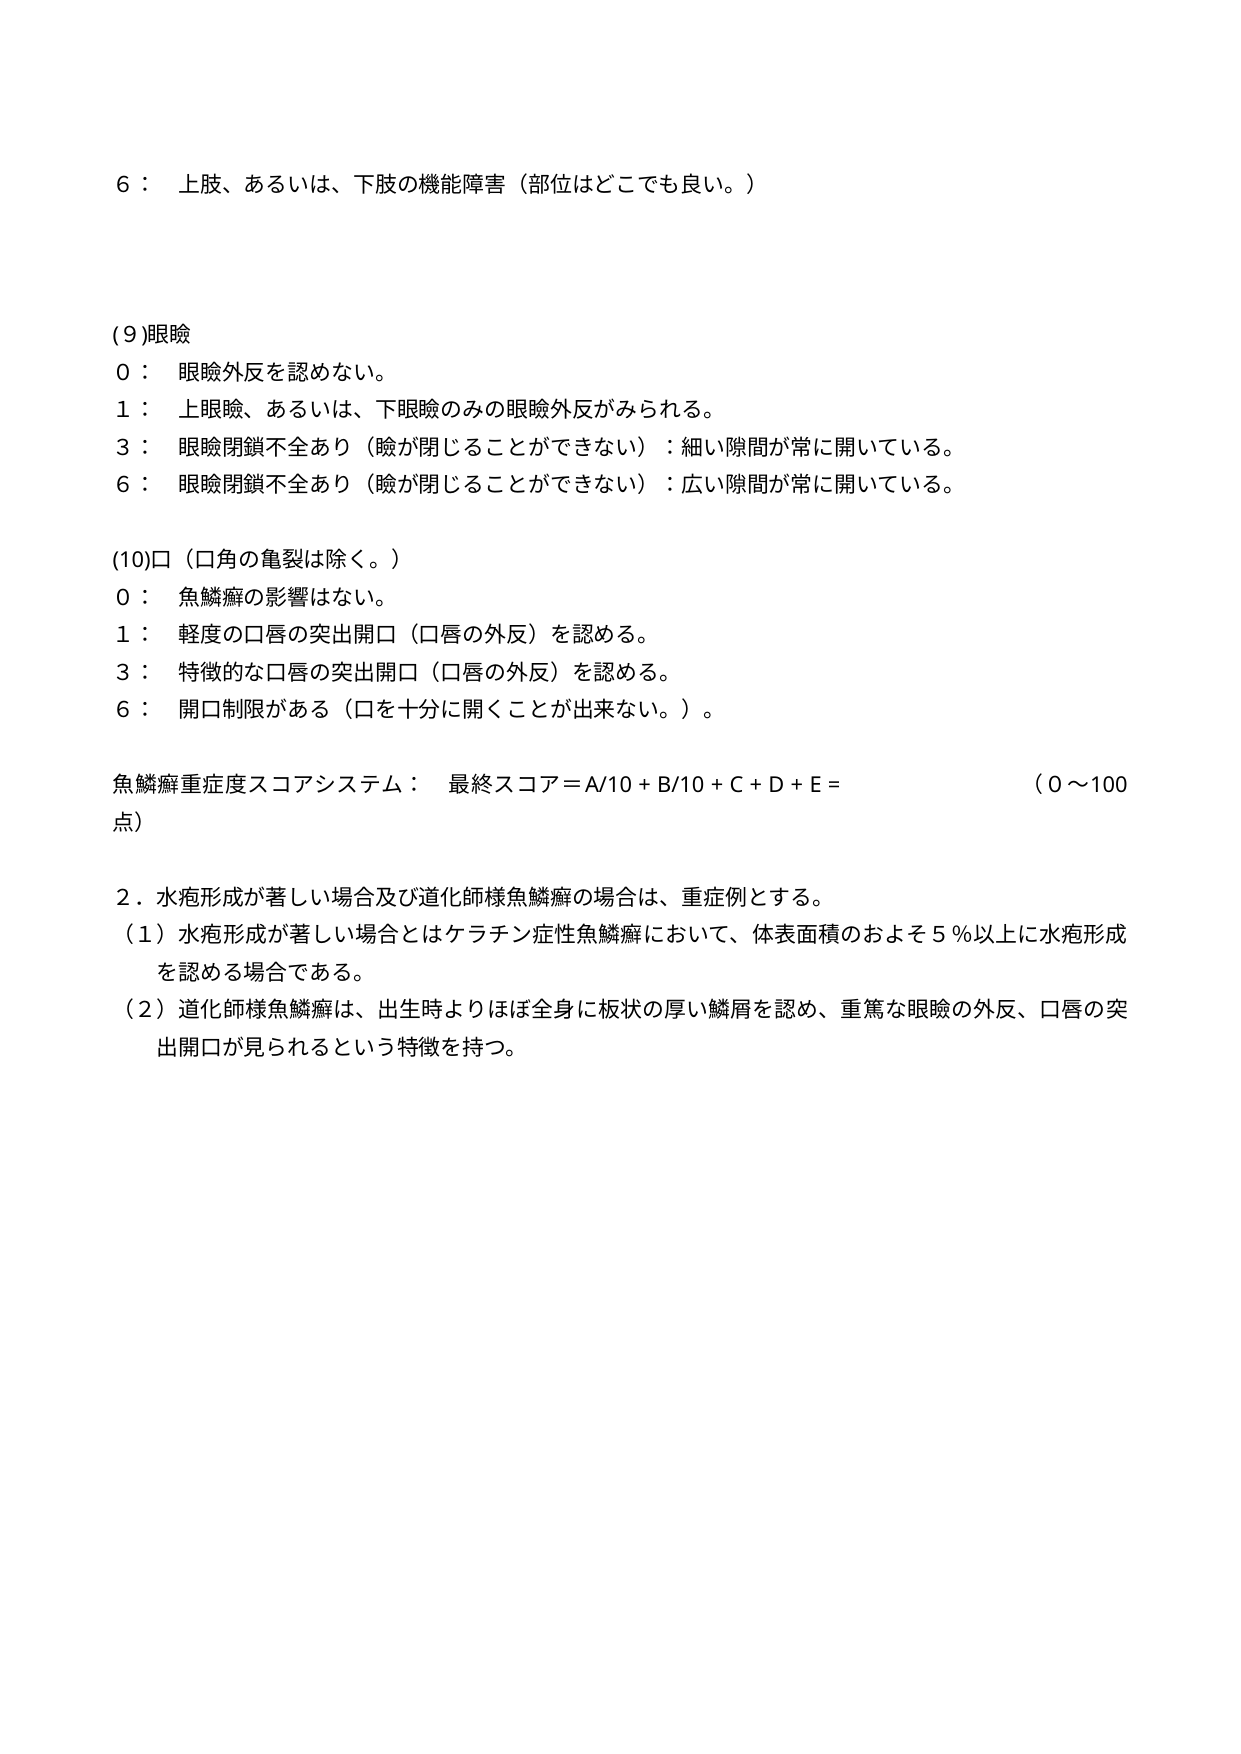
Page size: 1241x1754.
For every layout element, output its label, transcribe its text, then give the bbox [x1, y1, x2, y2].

text ６： 開口制限がある（口を十分に開くことが出来ない。）。 [112, 689, 1128, 727]
text １： 上眼瞼、あるいは、下眼瞼のみの眼瞼外反がみられる。 [112, 389, 1128, 427]
text ６： 上肢、あるいは、下肢の機能障害（部位はどこでも良い。） [112, 164, 1128, 202]
text ０： 魚鱗癬の影響はない。 [112, 577, 1128, 614]
text （１）水疱形成が著しい場合とはケラチン症性魚鱗癬において、体表面積のおよそ５％以上に水疱形成を認める場合である。 [112, 914, 1128, 989]
text 魚鱗癬重症度スコアシステム： 最終スコア＝A/10 + B/10 + C + D + E = （０～100点） [112, 764, 1128, 839]
text ６： 眼瞼閉鎖不全あり（瞼が閉じることができない）：広い隙間が常に開いている。 [112, 464, 1128, 502]
text ２．水疱形成が著しい場合及び道化師様魚鱗癬の場合は、重症例とする。 [112, 877, 1128, 914]
text ０： 眼瞼外反を認めない。 [112, 352, 1128, 389]
text ３： 眼瞼閉鎖不全あり（瞼が閉じることができない）：細い隙間が常に開いている。 [112, 427, 1128, 464]
text (９)眼瞼 [112, 314, 1128, 352]
text ３： 特徴的な口唇の突出開口（口唇の外反）を認める。 [112, 652, 1128, 689]
text (10)口（口角の亀裂は除く。） [112, 539, 1128, 577]
text （２）道化師様魚鱗癬は、出生時よりほぼ全身に板状の厚い鱗屑を認め、重篤な眼瞼の外反、口唇の突出開口が見られるという特徴を持つ。 [112, 989, 1128, 1064]
text １： 軽度の口唇の突出開口（口唇の外反）を認める。 [112, 614, 1128, 652]
